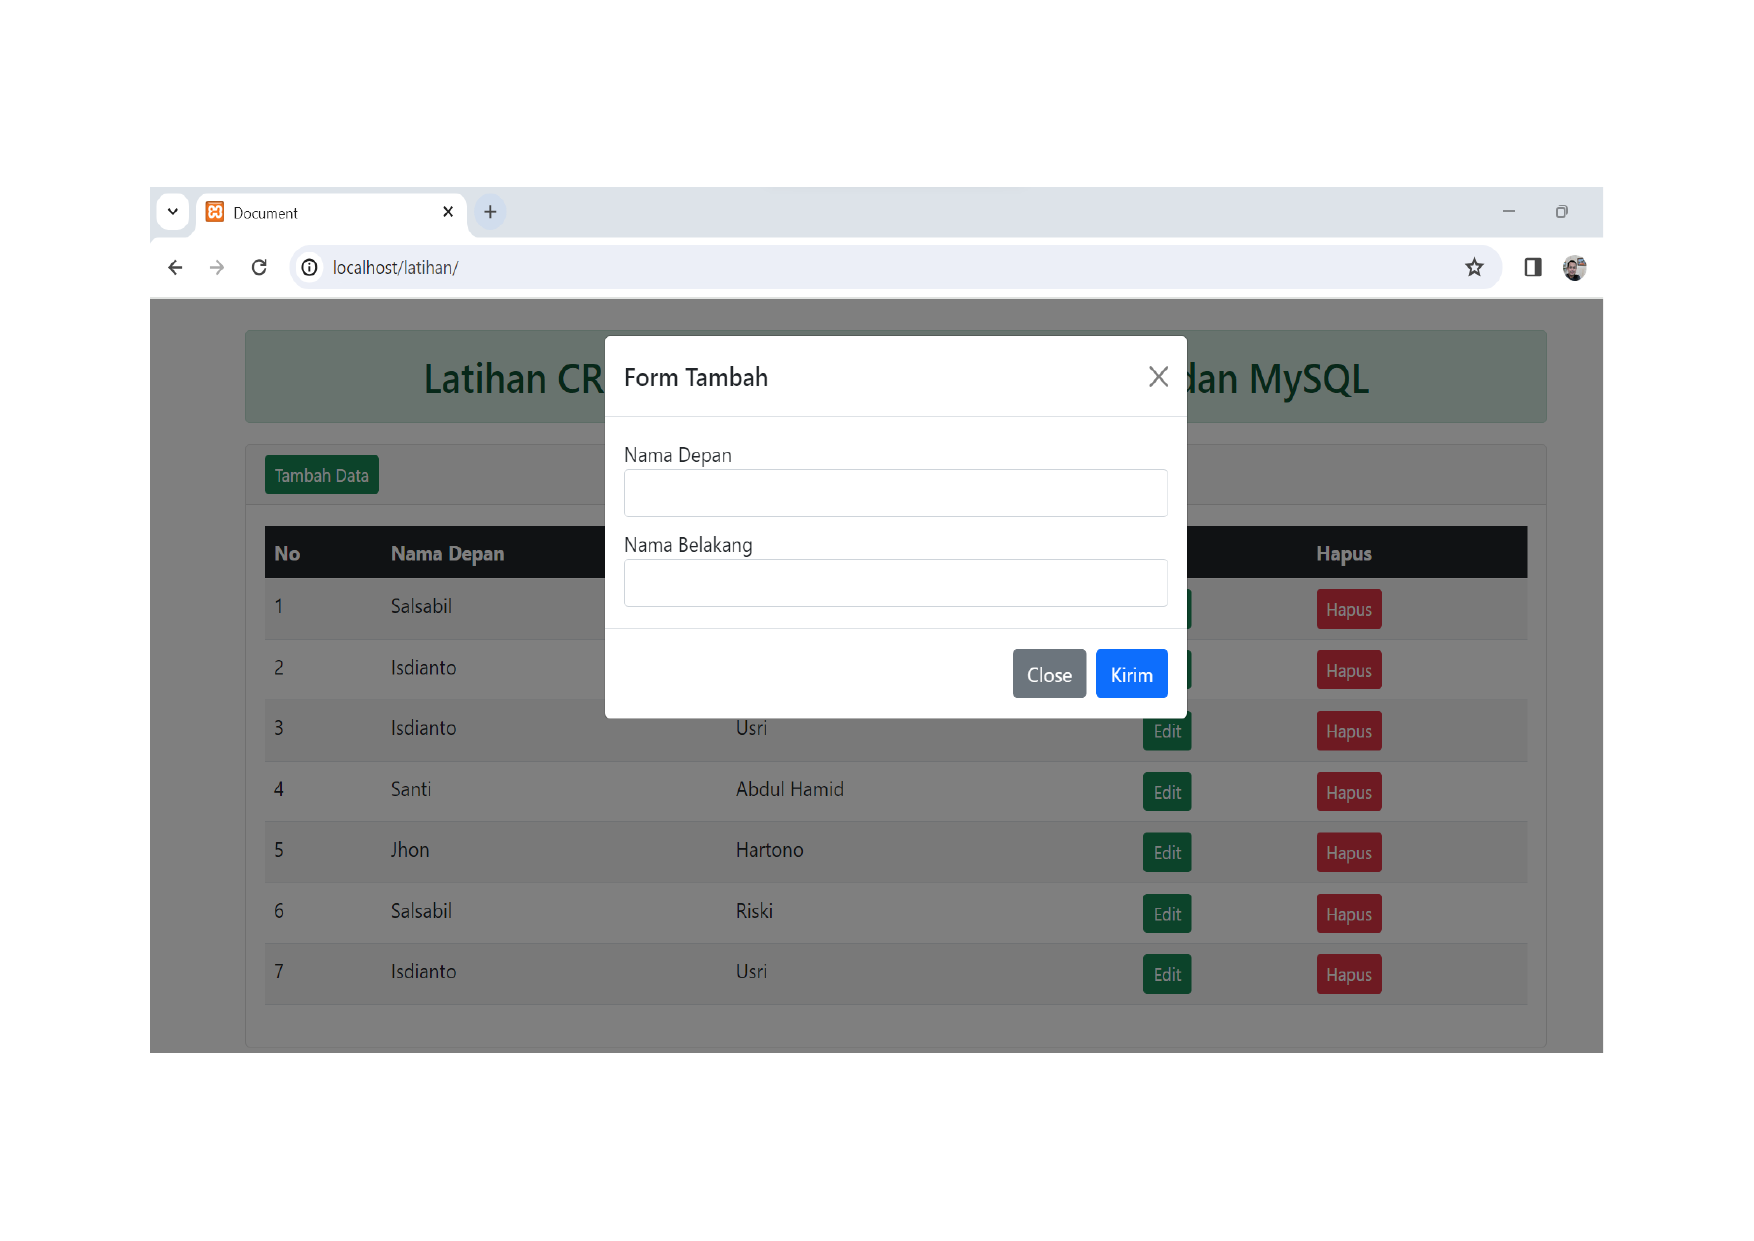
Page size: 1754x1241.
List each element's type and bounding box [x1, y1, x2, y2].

picture [150, 187, 1604, 1053]
